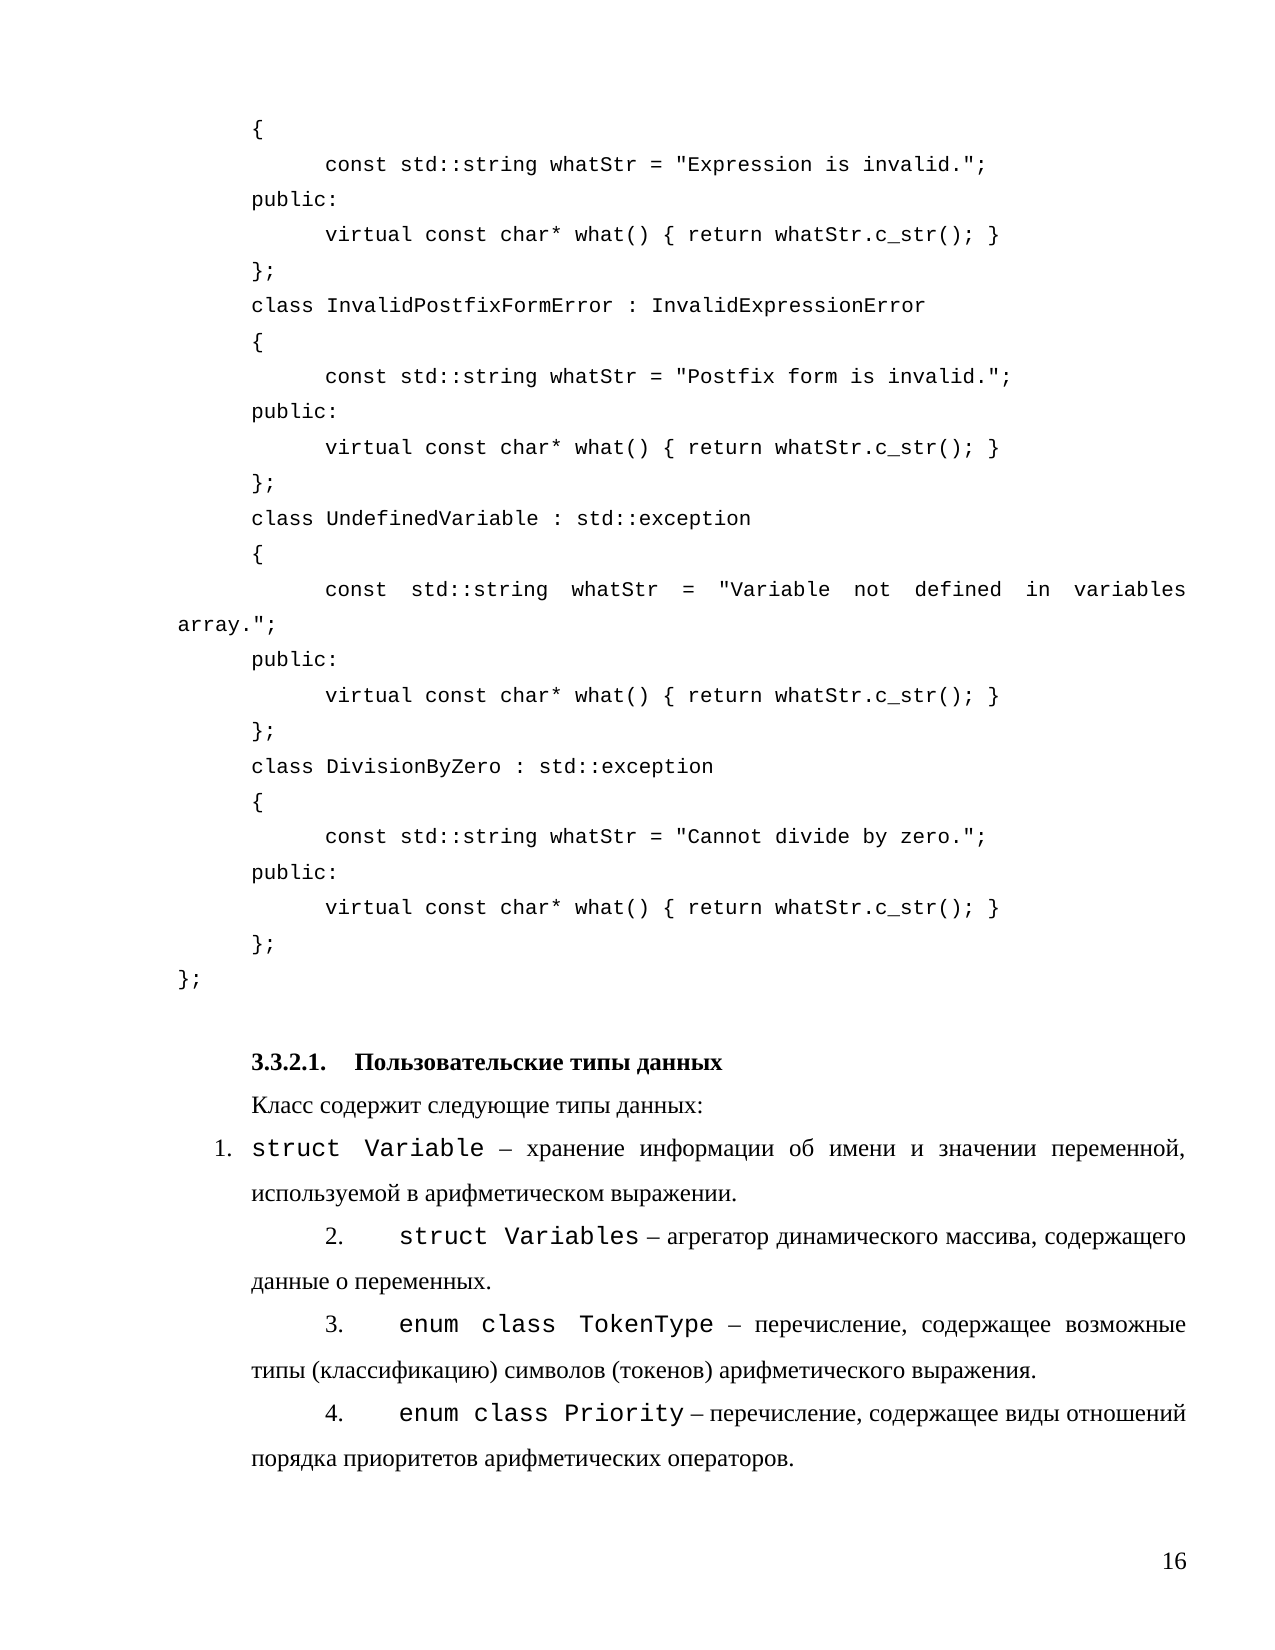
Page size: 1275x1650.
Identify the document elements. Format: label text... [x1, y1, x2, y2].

text public: [177, 189, 1186, 213]
text }; [177, 472, 1186, 496]
text class DivisionByZero : std::exception [177, 756, 1186, 779]
text Класс содержит следующие типы данных: [177, 1090, 1186, 1118]
text public: [177, 649, 1186, 673]
text }; [177, 260, 1186, 283]
text enum class Priority – перечисление, содержащее виды отношений порядка приоритетов арифметических операторов. [251, 1398, 1186, 1472]
text }; [177, 720, 1186, 744]
text virtual const char* what() { return whatStr.c_str(); } [177, 437, 1186, 461]
text }; [177, 968, 1186, 992]
text const std::string whatStr = "Postfix form is invalid."; [177, 366, 1186, 390]
subtitle Пользовательские типы данных [251, 1047, 1186, 1075]
text { [177, 118, 1186, 142]
text enum class TokenType – перечисление, содержащее возможные типы (классификацию) символов (токенов) арифметического выражения. [251, 1309, 1186, 1383]
list struct Variable – хранение информации об имени и значении переменной, используемой в арифметическом выражении. [213, 1133, 1186, 1207]
text virtual const char* what() { return whatStr.c_str(); } [177, 224, 1186, 248]
text public: [177, 862, 1186, 886]
text class UndefinedVariable : std::exception [177, 508, 1186, 531]
text class InvalidPostfixFormError : InvalidExpressionError [177, 295, 1186, 319]
text virtual const char* what() { return whatStr.c_str(); } [177, 897, 1186, 921]
text const std::string whatStr = "Cannot divide by zero."; [177, 826, 1186, 850]
text const std::string whatStr = "Variable not defined in variables array."; [177, 578, 1186, 638]
text }; [177, 933, 1186, 956]
text { [177, 791, 1186, 815]
text struct Variables – агрегатор динамического массива, содержащего данные о переменных. [251, 1221, 1186, 1295]
text const std::string whatStr = "Expression is invalid."; [177, 153, 1186, 177]
text { [177, 331, 1186, 354]
text { [177, 543, 1186, 567]
text public: [177, 401, 1186, 425]
text virtual const char* what() { return whatStr.c_str(); } [177, 685, 1186, 708]
